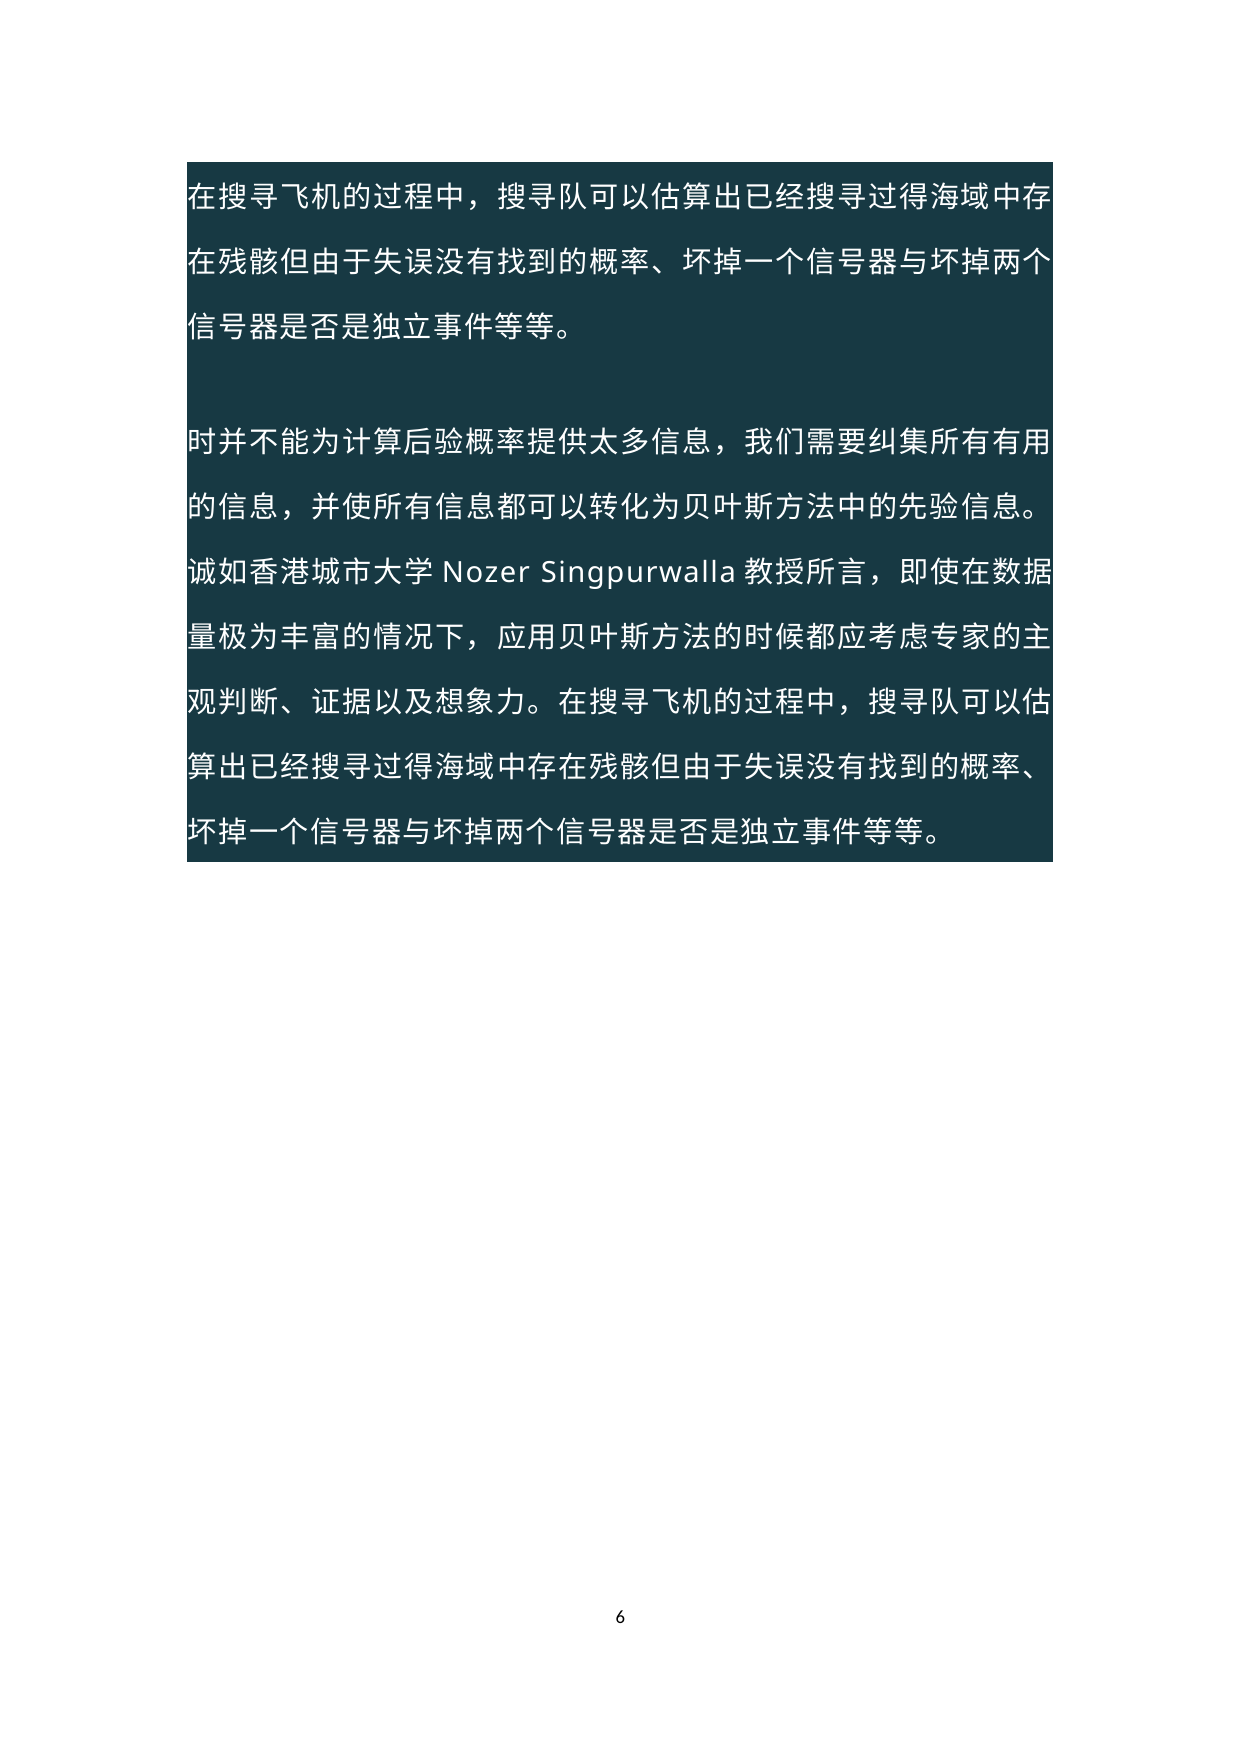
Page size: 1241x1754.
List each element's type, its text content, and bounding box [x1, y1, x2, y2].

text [187, 162, 1053, 357]
text 时并不能为计算后验概率提供太多信息，我们需要纠集所有有用的信息，并使所有信息都可以转化为贝叶斯方法中的先验信息。诚如香港城市大学Nozer Singpurwalla教授所言，即使在数据量极为丰富的情况下，应用贝叶斯方法的时候都应考虑专家的主观判断、证据以及想象力。在搜寻飞机的过程中，搜寻队可以估算出已经搜寻过得海域中存在残骸但由于失误没有找到的概率、坏掉一个信号器与坏掉两个信号器是否是独立事件等等。 [187, 407, 1053, 862]
